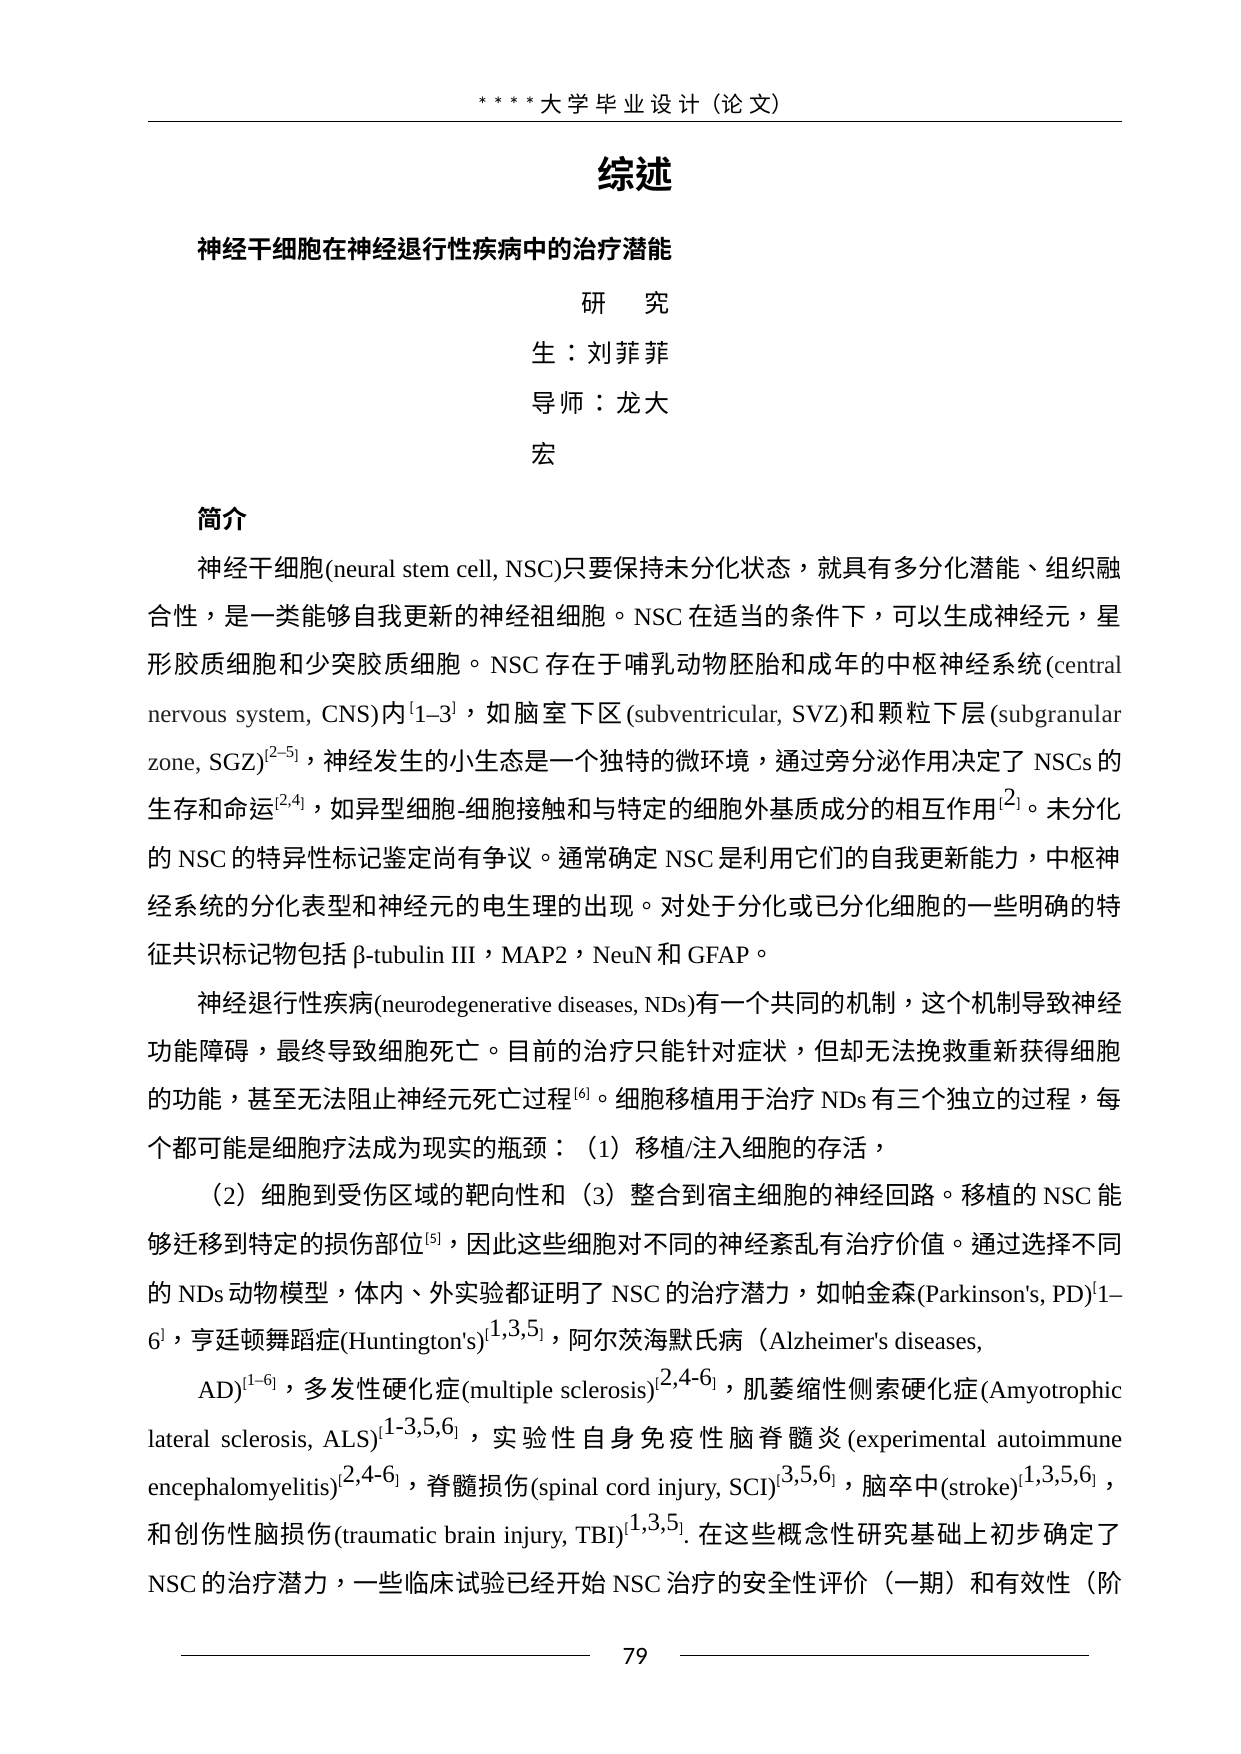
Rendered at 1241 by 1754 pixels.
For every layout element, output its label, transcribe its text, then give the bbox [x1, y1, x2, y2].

text （2）细胞到受伤区域的靶向性和（3）整合到宿主细胞的神经回路。移植的NSC能够迁移到特定的损伤部位[5]，因此这些细胞对不同的神经紊乱有治疗价值。通过选择不同的NDs动物模型，体内、外实验都证明了NSC的治疗潜力，如帕金森(Parkinson's, PD)[1–6]，亨廷顿舞蹈症(Huntington's)[1,3,5]，阿尔茨海默氏病（Alzheimer's diseases, [148, 1163, 1122, 1357]
subtitle 综述 [148, 148, 1122, 200]
text 研究生：刘菲菲导师：龙大宏 [531, 286, 669, 471]
text 简介 [148, 487, 1122, 535]
text 神经退行性疾病(neurodegenerative diseases, NDs)有一个共同的机制，这个机制导致神经功能障碍，最终导致细胞死亡。目前的治疗只能针对症状，但却无法挽救重新获得细胞的功能，甚至无法阻止神经元死亡过程[6]。细胞移植用于治疗NDs有三个独立的过程，每个都可能是细胞疗法成为现实的瓶颈：（1）移植/注入细胞的存活， [148, 970, 1122, 1163]
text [148, 1357, 1122, 1598]
text 神经干细胞(neural stem cell, NSC)只要保持未分化状态，就具有多分化潜能、组织融合性，是一类能够自我更新的神经祖细胞。NSC在适当的条件下，可以生成神经元，星形胶质细胞和少突胶质细胞。NSC存在于哺乳动物胚胎和成年的中枢神经系统(central nervous system, CNS)内[1–3]，如脑室下区(subventricular, SVZ)和颗粒下层(subgranular zone, SGZ)[2–5]，神经发生的小生态是一个独特的微环境，通过旁分泌作用决定了NSCs的生存和命运[2,4]，如异型细胞-细胞接触和与特定的细胞外基质成分的相互作用[2]。未分化的NSC的特异性标记鉴定尚有争议。通常确定NSC是利用它们的自我更新能力，中枢神经系统的分化表型和神经元的电生理的出现。对处于分化或已分化细胞的一些明确的特征共识标记物包括β-tubulin III，MAP2，NeuN和GFAP。 [148, 535, 1122, 970]
text 神经干细胞在神经退行性疾病中的治疗潜能 [148, 216, 1122, 264]
